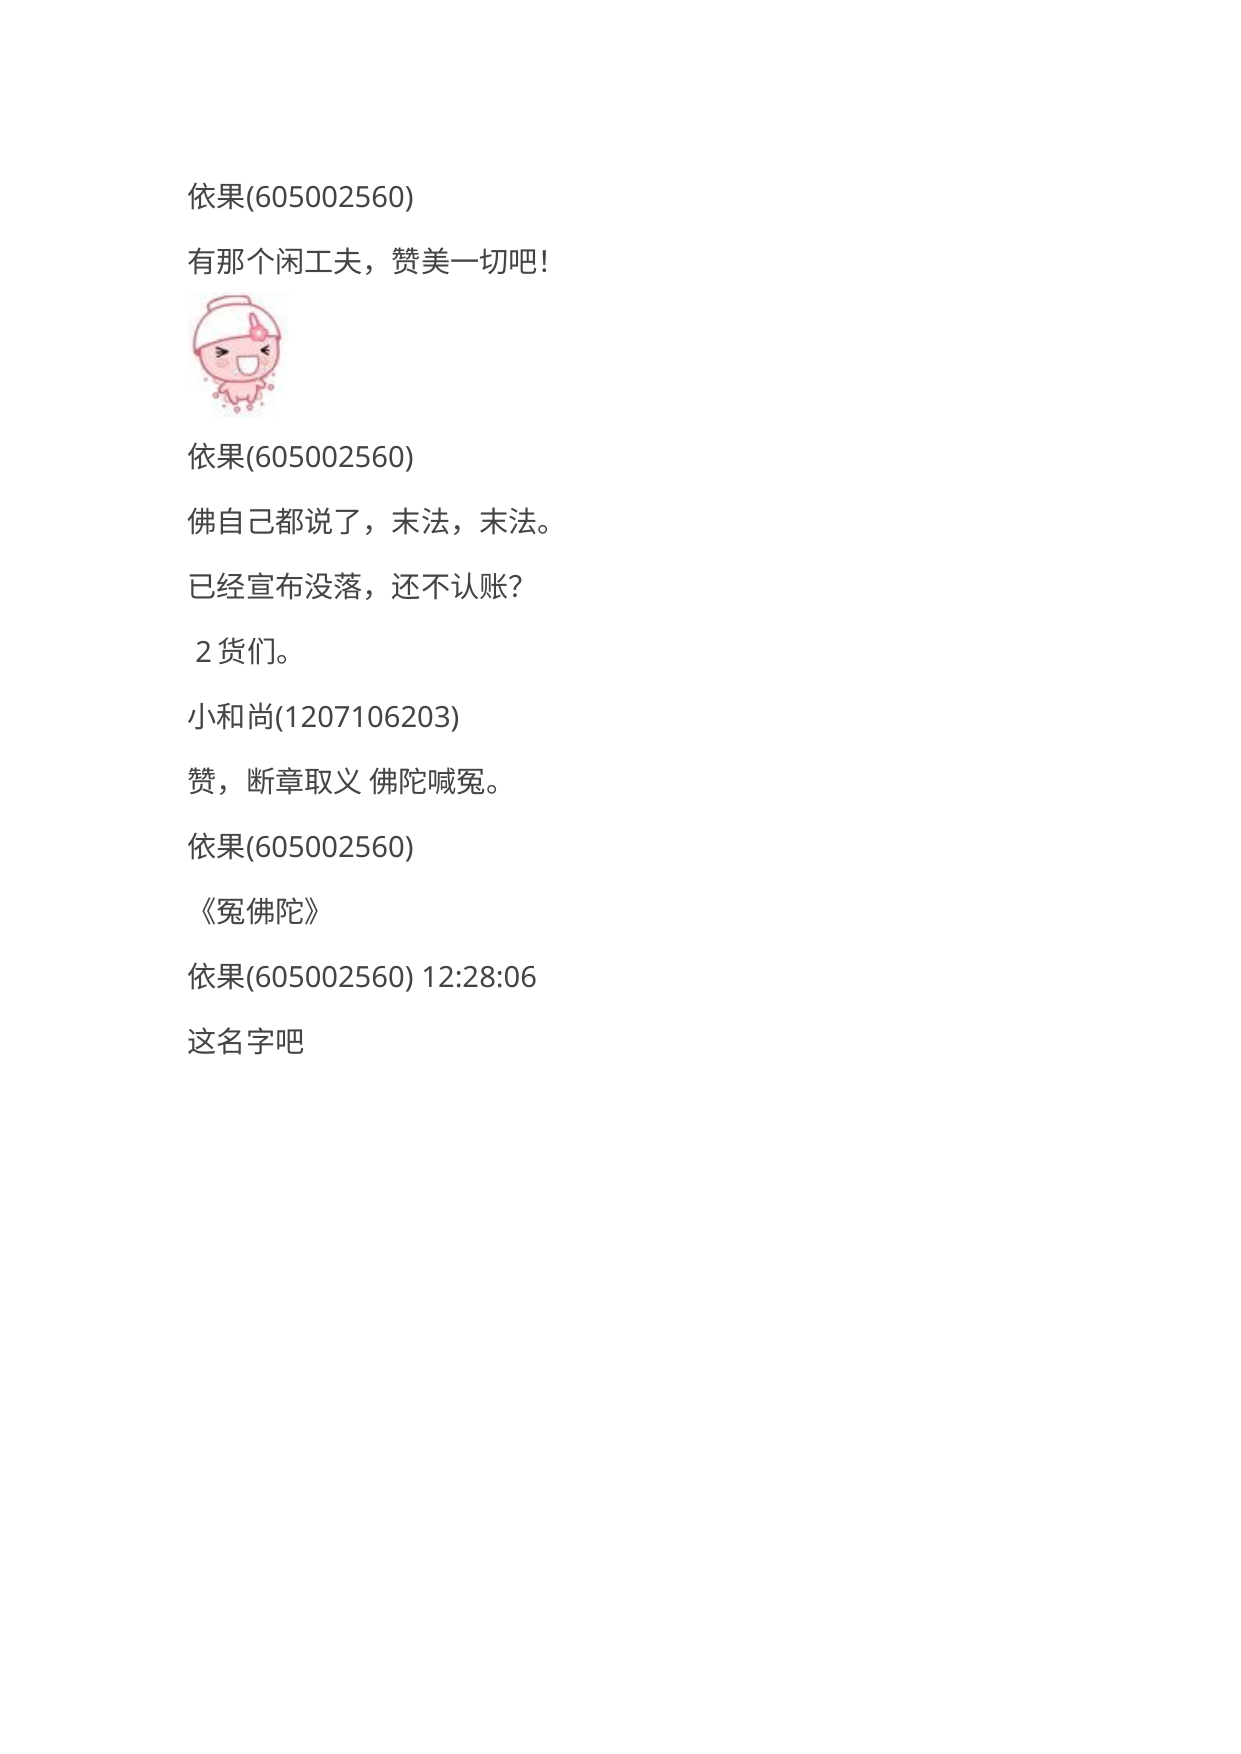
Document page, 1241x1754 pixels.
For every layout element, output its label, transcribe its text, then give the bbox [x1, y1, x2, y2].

text 依果(605002560) [187, 162, 1053, 227]
text 依果(605002560) [187, 812, 1053, 877]
text 已经宣布没落，还不认账？ 2货们。 [187, 552, 1053, 682]
text 小和尚(1207106203) [187, 682, 1053, 747]
text 《冤佛陀》 [187, 877, 1053, 942]
text 这名字吧 [187, 1007, 1053, 1072]
text 依果(605002560) [187, 422, 1053, 487]
text 依果(605002560) 12:28:06 [187, 942, 1053, 1007]
text 有那个闲工夫，赞美一切吧！ [187, 227, 1053, 292]
text 佛自己都说了，末法，末法。 [187, 487, 1053, 552]
text 赞，断章取义 佛陀喊冤。 [187, 747, 1053, 812]
picture [187, 292, 291, 421]
